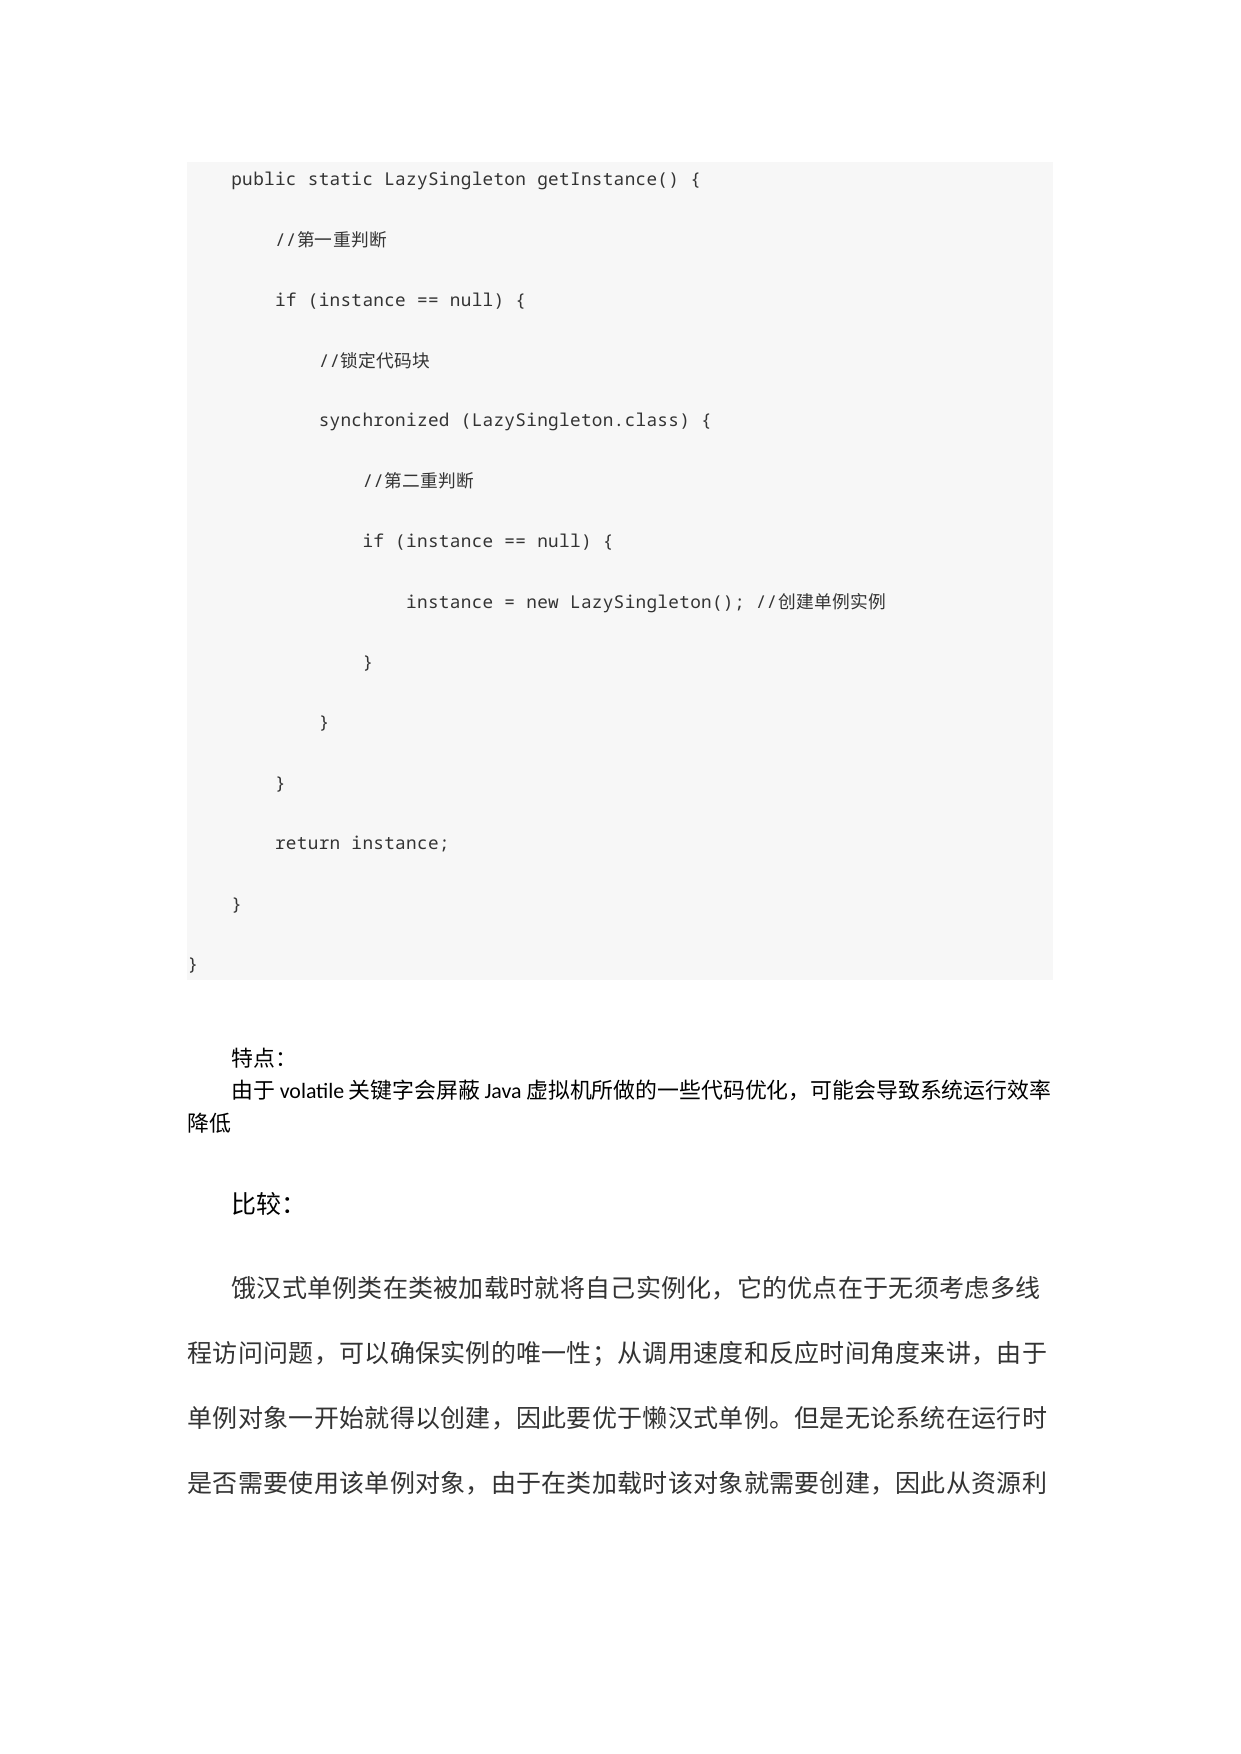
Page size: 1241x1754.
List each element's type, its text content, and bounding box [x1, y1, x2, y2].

text 由于volatile关键字会屏蔽Java虚拟机所做的一些代码优化，可能会导致系统运行效率降低 [187, 1073, 1053, 1138]
text //第一重判断 [187, 222, 1053, 255]
text return instance; [187, 827, 1053, 859]
text } [187, 766, 1053, 799]
text //锁定代码块 [187, 343, 1053, 376]
text 比较： [187, 1170, 1053, 1235]
text } [187, 645, 1053, 678]
text if (instance == null) { [187, 283, 1053, 315]
text synchronized (LazySingleton.class) { [187, 404, 1053, 436]
text public static LazySingleton getInstance() { [187, 162, 1053, 194]
text } [187, 706, 1053, 738]
text instance = new LazySingleton(); //创建单例实例 [187, 585, 1053, 617]
text if (instance == null) { [187, 524, 1053, 557]
text 特点： [187, 1040, 1053, 1073]
text } [187, 947, 1053, 980]
text //第二重判断 [187, 464, 1053, 497]
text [187, 1254, 1053, 1514]
text } [187, 887, 1053, 919]
